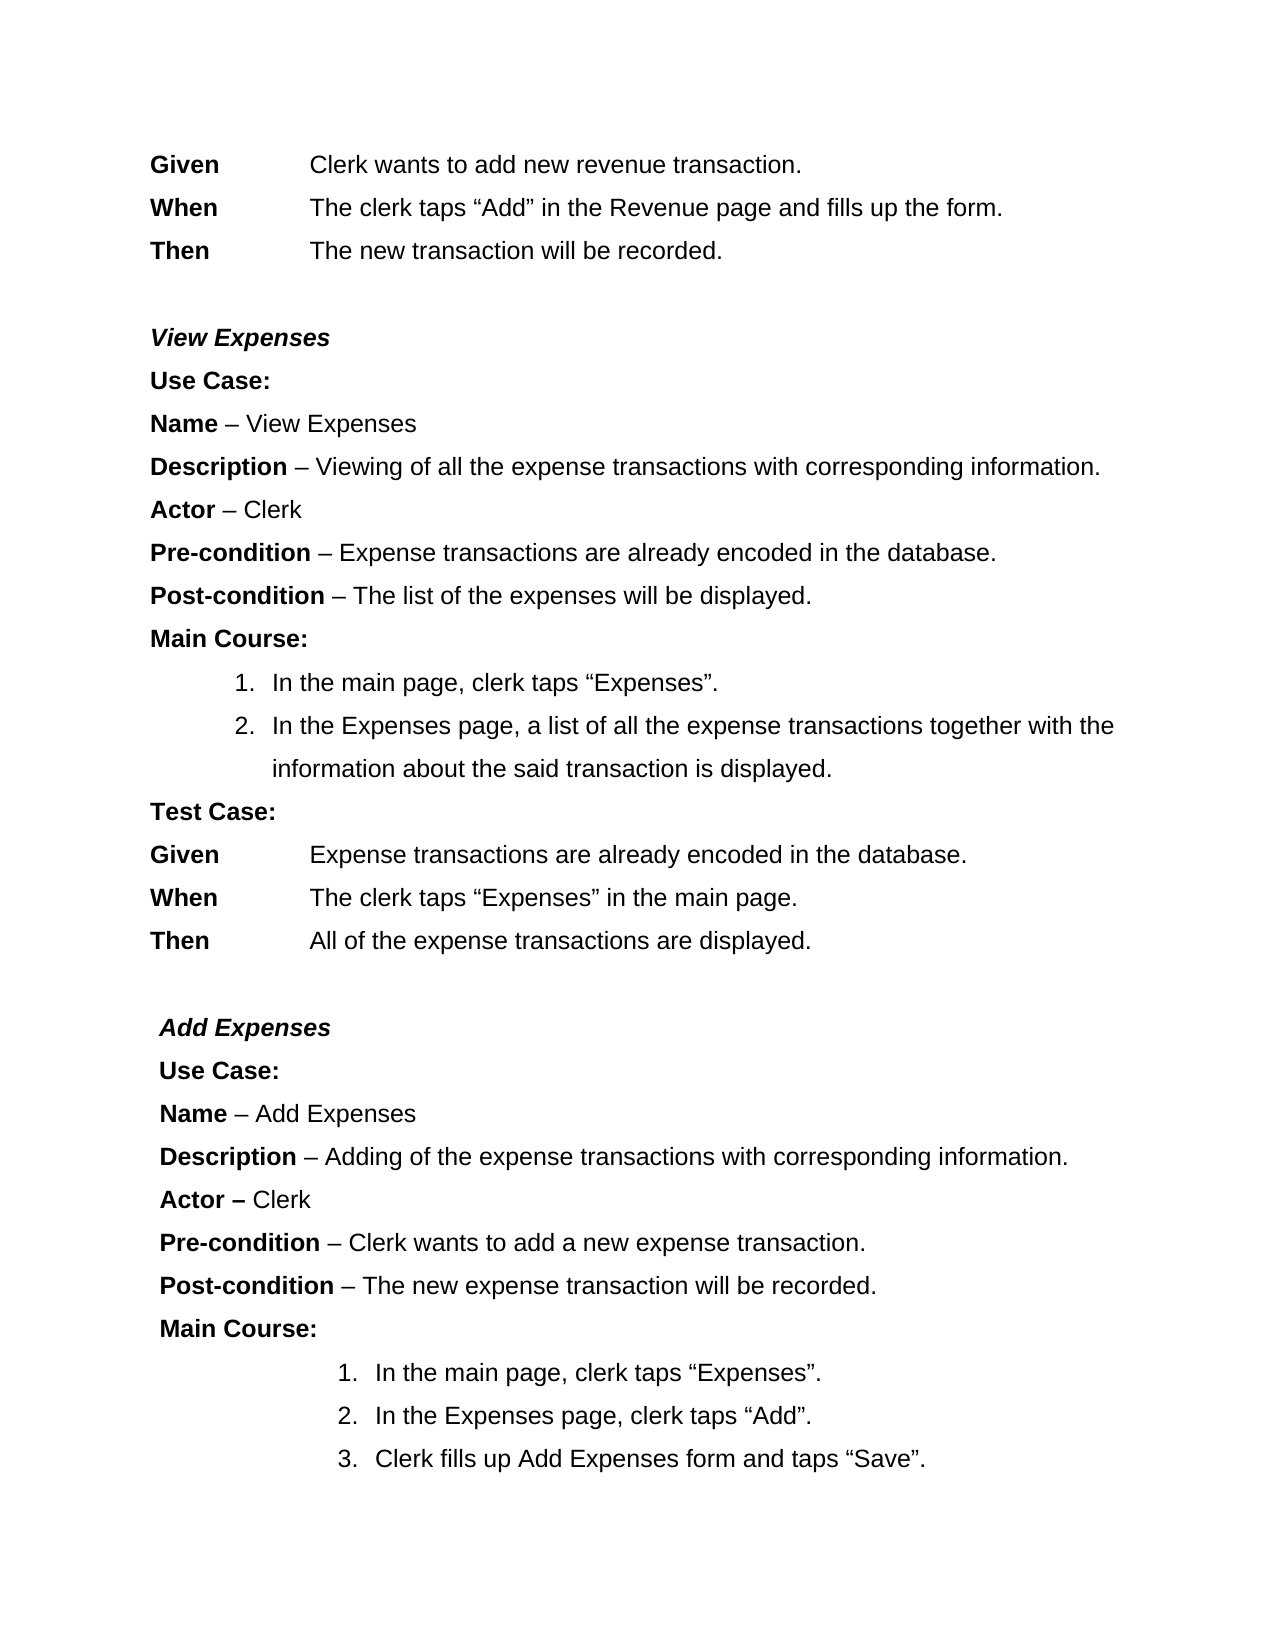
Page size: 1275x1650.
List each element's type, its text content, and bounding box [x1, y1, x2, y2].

text Pre-condition – Clerk wants to add a new expense transaction. [159, 1228, 1125, 1257]
text Name – View Expenses [150, 409, 1125, 437]
text Actor – Clerk [159, 1185, 1125, 1214]
text Given Expense transactions are already encoded in the database. [150, 840, 1125, 869]
text Then The new transaction will be recorded. [150, 236, 1125, 265]
text View Expenses [150, 322, 1125, 351]
list In the main page, clerk taps “Expenses”. [337, 1357, 1125, 1386]
text Actor – Clerk [150, 495, 1125, 524]
list In the main page, clerk taps “Expenses”. [234, 667, 1125, 696]
text Use Case: [159, 1056, 1125, 1084]
text Post-condition – The new expense transaction will be recorded. [159, 1271, 1125, 1300]
text Description – Adding of the expense transactions with corresponding information. [159, 1142, 1125, 1171]
text Post-condition – The list of the expenses will be displayed. [150, 581, 1125, 610]
text Then All of the expense transactions are displayed. [150, 926, 1125, 955]
text Add Expenses [159, 1012, 1125, 1041]
text Test Case: [150, 797, 1125, 826]
list Clerk fills up Add Expenses form and taps “Save”. [337, 1444, 1125, 1472]
text Name – Add Expenses [159, 1099, 1125, 1127]
text When The clerk taps “Add” in the Revenue page and fills up the form. [150, 193, 1125, 222]
text When The clerk taps “Expenses” in the main page. [150, 883, 1125, 912]
text Pre-condition – Expense transactions are already encoded in the database. [150, 538, 1125, 567]
text Use Case: [150, 366, 1125, 394]
text Given Clerk wants to add new revenue transaction. [150, 150, 1125, 179]
text Main Course: [159, 1314, 1125, 1343]
text Description – Viewing of all the expense transactions with corresponding information. [150, 452, 1125, 481]
text Main Course: [150, 624, 1125, 653]
list In the Expenses page, a list of all the expense transactions together with the information about the said transaction is displayed. [234, 711, 1125, 782]
list In the Expenses page, clerk taps “Add”. [337, 1401, 1125, 1429]
